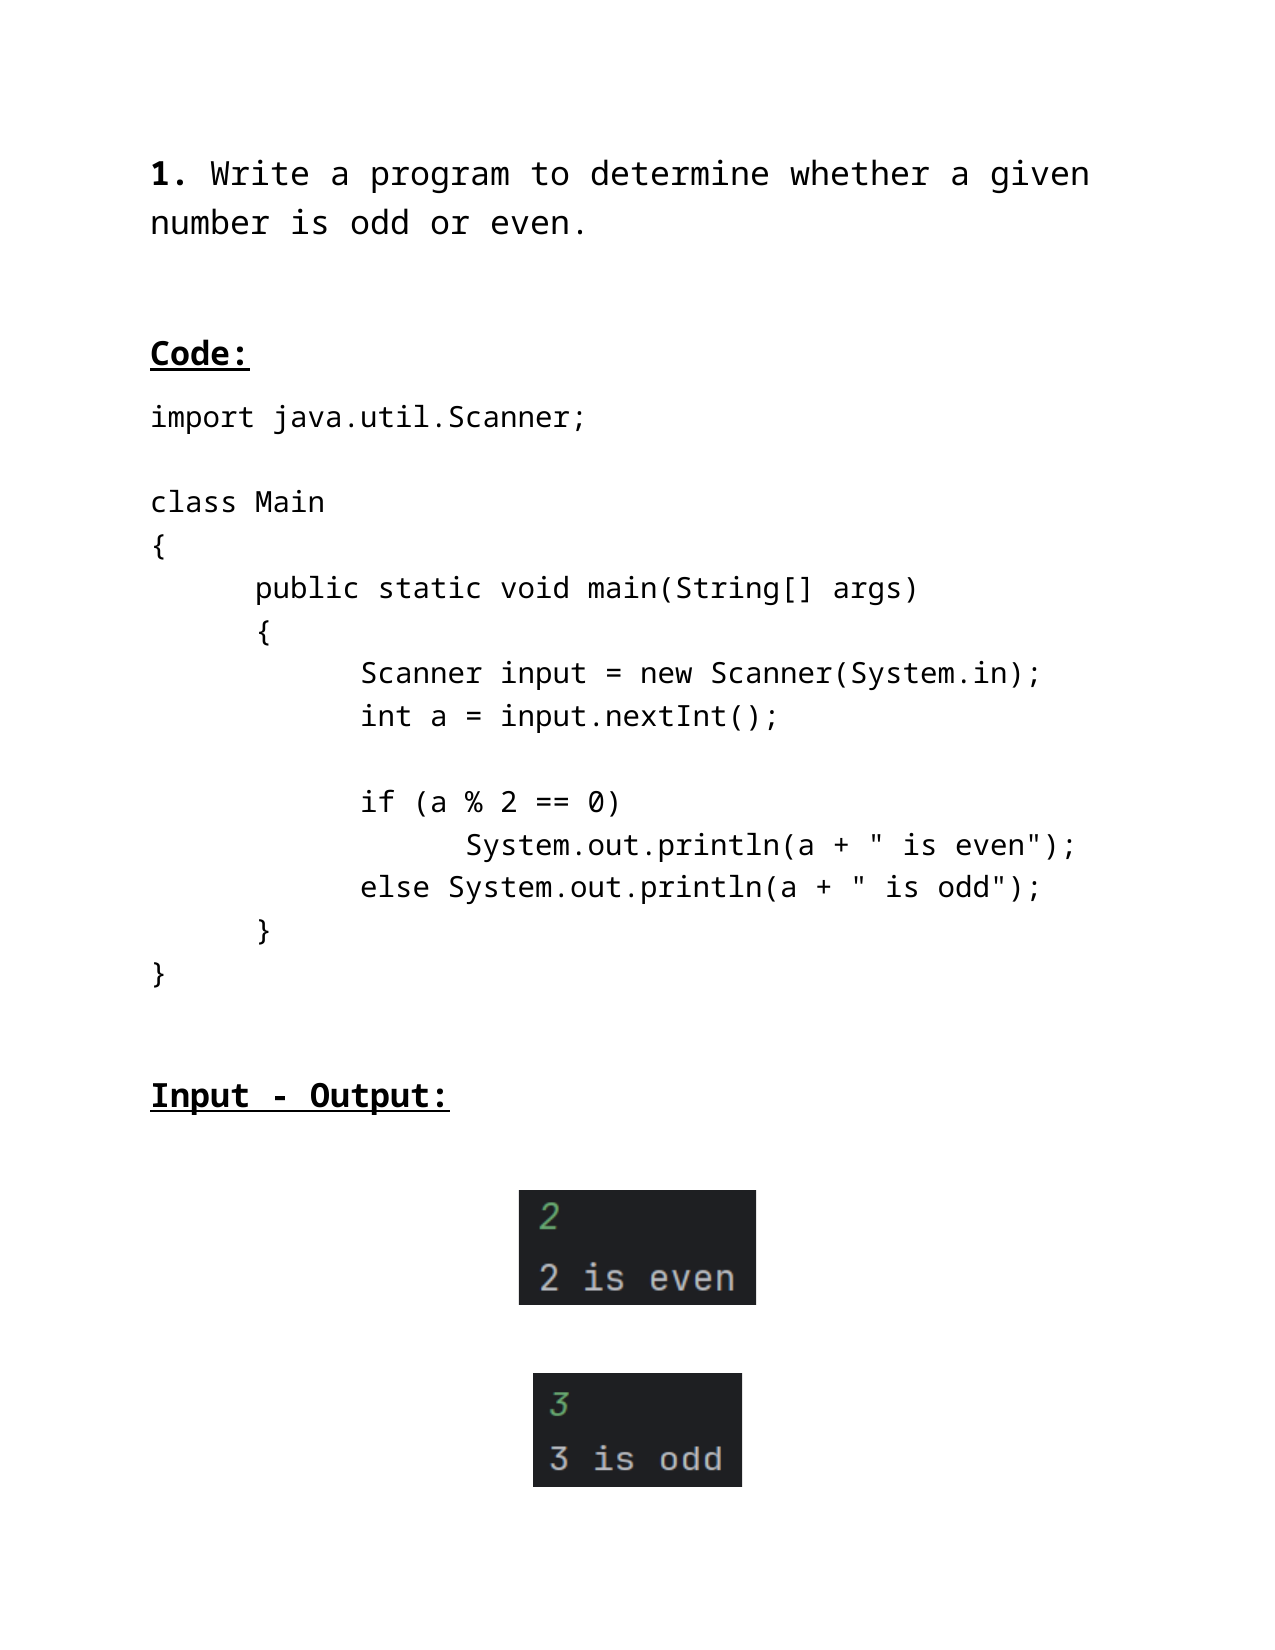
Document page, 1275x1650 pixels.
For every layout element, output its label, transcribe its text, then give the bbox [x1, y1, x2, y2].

text Input - Output: [150, 1071, 1125, 1117]
text Code: [150, 330, 1125, 376]
picture [518, 1190, 757, 1305]
text import java.util.Scanner; class Main { public static void main(String[] args) { Scanner input = new Scanner(System.in); int a = input.nextInt(); if (a % 2 == 0) System.out.println(a + " is even"); else System.out.println(a + " is odd"); } } [150, 396, 1125, 992]
text 1. Write a program to determine whether a given number is odd or even. [150, 150, 1125, 244]
picture [533, 1373, 743, 1487]
